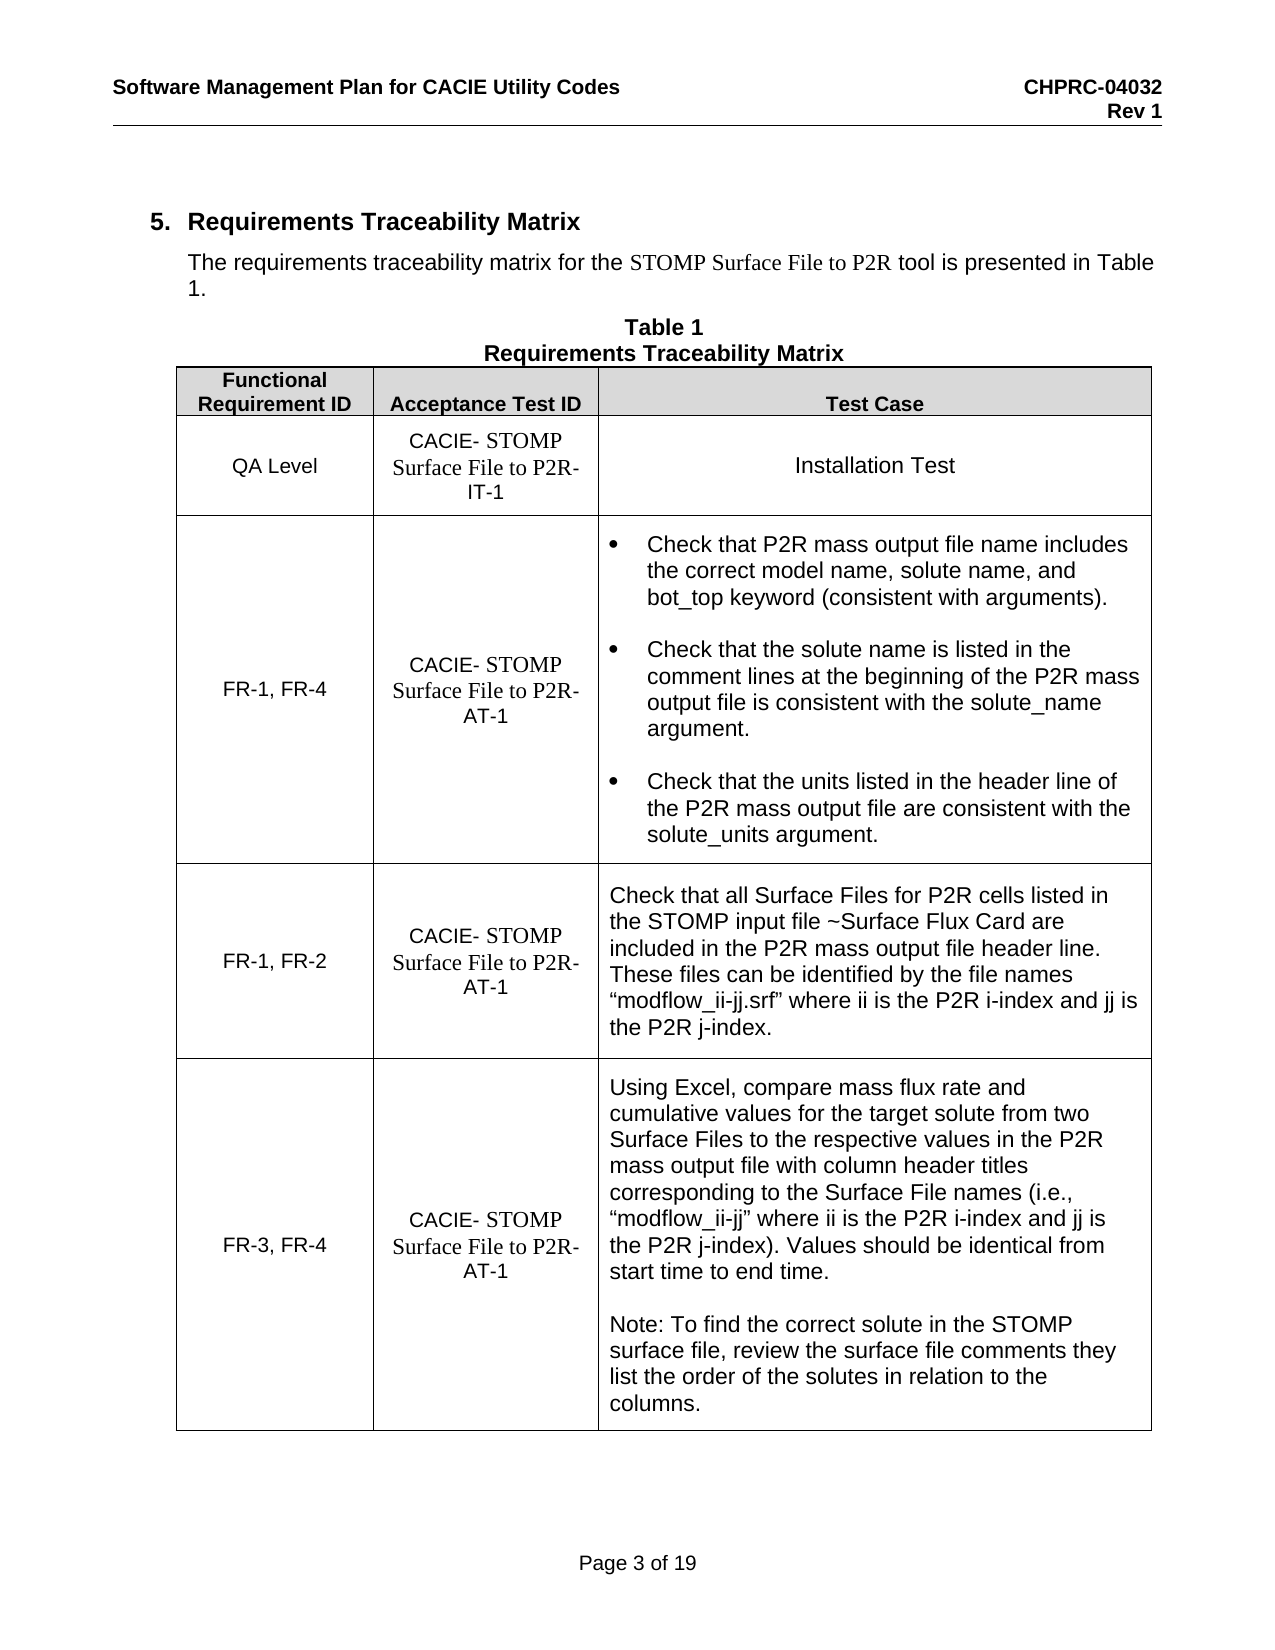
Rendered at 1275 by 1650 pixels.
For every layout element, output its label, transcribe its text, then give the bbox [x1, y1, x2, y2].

table_cell CACIE- -AT-1 [374, 516, 598, 862]
table_cell FR-1, FR-4 [177, 516, 373, 862]
text The requirements traceability matrix for the tool is presented in Table 1. [187, 248, 1162, 301]
table_cell FR-3, FR-4 [177, 1059, 373, 1430]
table_cell QA Level [177, 416, 373, 515]
table_header Table Requirements Traceability Matrix [176, 314, 1151, 366]
table_cell CACIE- -AT-1 [374, 1059, 598, 1430]
table_cell Check that P2R mass output file name includes the correct model name, solute name, and bot_top keyword (consistent with arguments). Check that the solute name is listed in the comment lines at the beginning of the P2R mass output file is consistent with the solute_name argument. Check that the units listed in the header line of the P2R mass output file are consistent with the solute_units argument. [599, 516, 1151, 862]
table_cell Test Case [599, 368, 1151, 415]
table_cell Using Excel, compare mass flux rate and cumulative values for the target solute from two Surface Files to the respective values in the P2R mass output file with column header titles corresponding to the Surface File names (i.e., “modflow_ii-jj” where ii is the P2R i-index and jj is the P2R j-index). Values should be identical from start time to end time. Note: To find the correct solute in the STOMP surface file, review the surface file comments they list the order of the solutes in relation to the columns. [599, 1059, 1151, 1430]
table_cell Check that all Surface Files for P2R cells listed in the STOMP input file ~Surface Flux Card are included in the P2R mass output file header line. These files can be identified by the file names “modflow_ii-jj.srf” where ii is the P2R i-index and jj is the P2R j-index. [599, 864, 1151, 1058]
table_cell FR-1, FR-2 [177, 864, 373, 1058]
table_cell Functional Requirement ID [177, 368, 373, 415]
subtitle Requirements Traceability Matrix [150, 207, 1162, 236]
table_cell Installation Test [599, 416, 1151, 515]
table_cell Acceptance Test ID [374, 368, 598, 415]
table_cell CACIE- -AT-1 [374, 864, 598, 1058]
table_cell CACIE- -IT-1 [374, 416, 598, 515]
